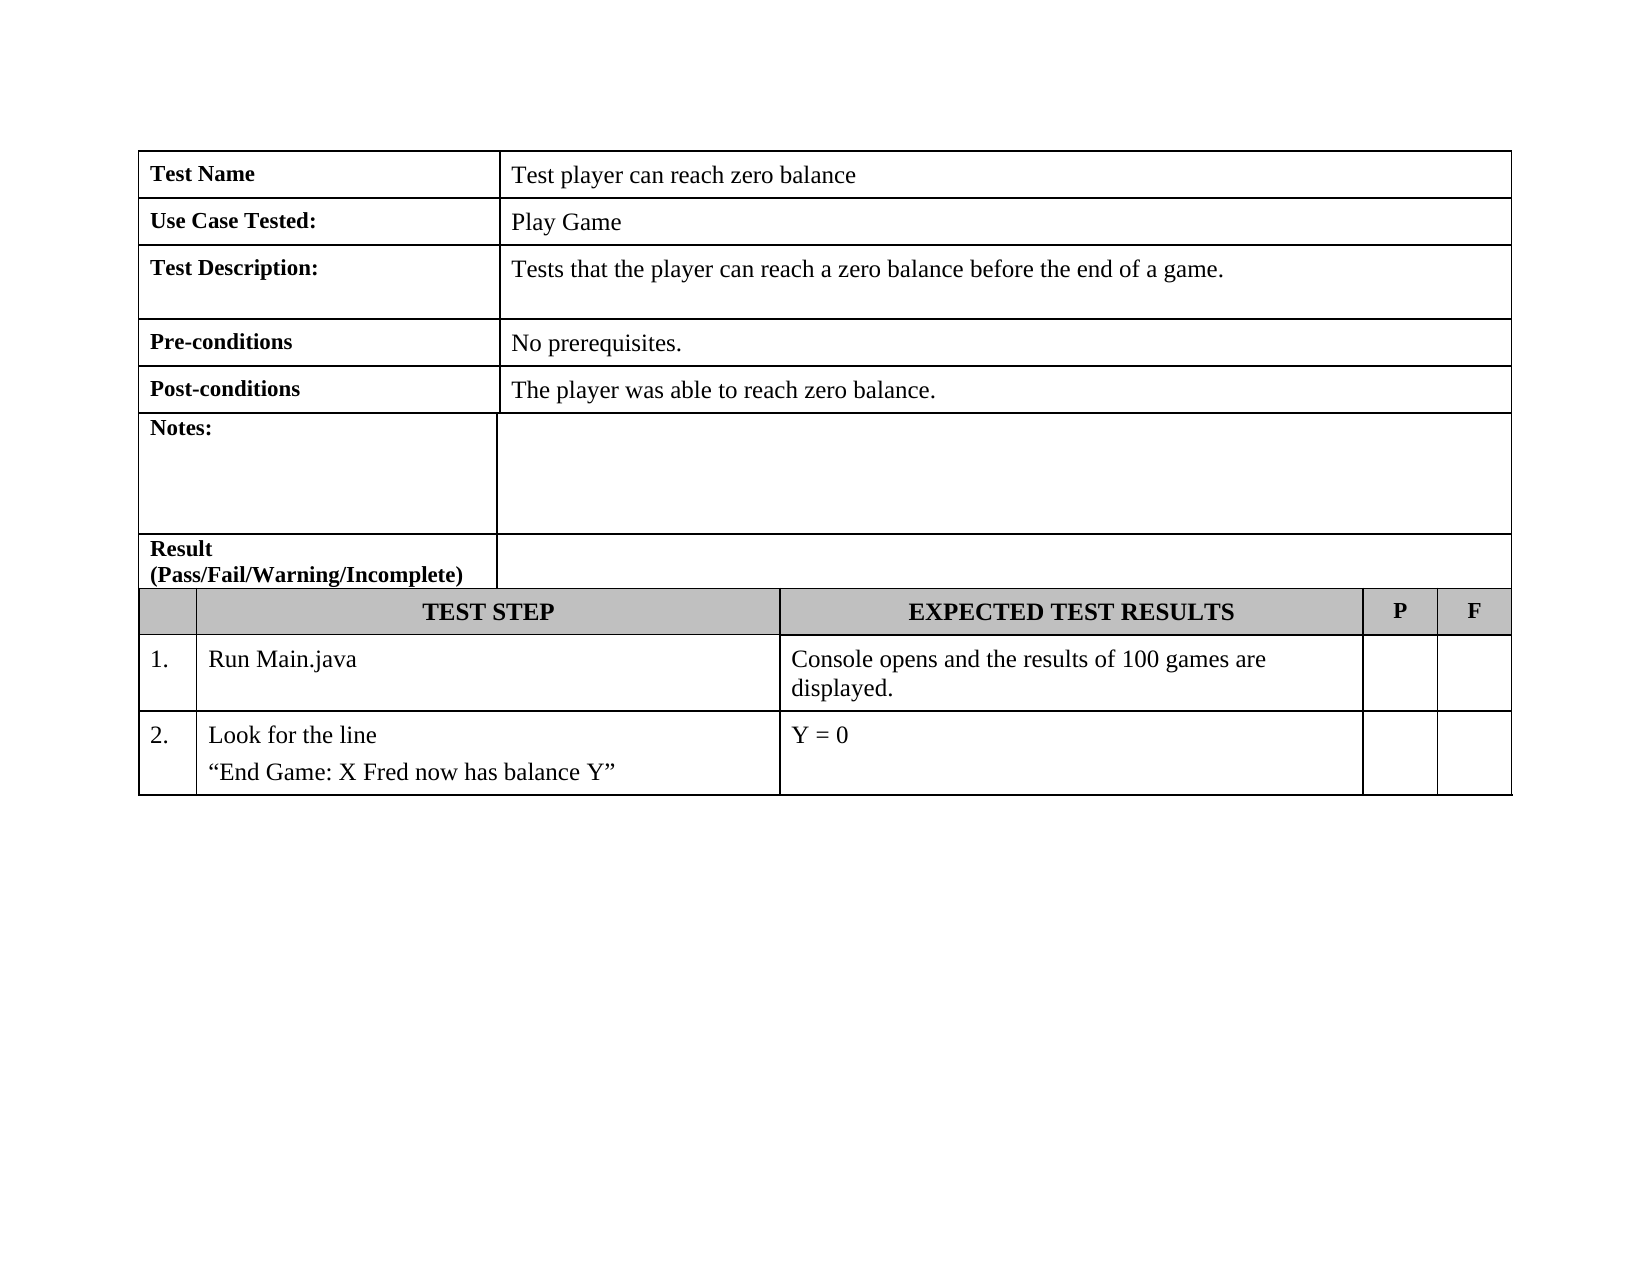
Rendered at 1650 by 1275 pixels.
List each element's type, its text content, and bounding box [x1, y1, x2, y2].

table_header Test player can reach zero balance [501, 152, 1511, 197]
table_cell Notes: [139, 414, 496, 533]
table_cell No prerequisites. [501, 320, 1511, 365]
table_cell Test Description: [139, 246, 499, 318]
table_cell [1438, 636, 1511, 710]
table_cell [1364, 636, 1437, 710]
table_cell [140, 712, 196, 794]
table_cell Play Game [501, 199, 1511, 244]
table_cell The player was able to reach zero balance. [501, 367, 1511, 412]
table_cell [140, 589, 196, 634]
table_cell Run Main.java [197, 635, 779, 710]
table_cell TEST STEP [197, 589, 779, 634]
table_cell [498, 535, 1511, 587]
table_cell Use Case Tested: [139, 199, 499, 244]
table_cell [1364, 712, 1437, 794]
table_cell [140, 635, 196, 710]
table_cell Look for the line “End Game: X Fred now has balance Y” [197, 712, 779, 794]
table_cell Console opens and the results of 100 games are displayed. [781, 636, 1362, 710]
table_cell Y = 0 [781, 712, 1362, 794]
table_header Test Name [139, 152, 499, 197]
table_cell [1438, 712, 1511, 794]
table_cell Pre-conditions [139, 320, 499, 365]
table_cell P [1364, 589, 1437, 634]
table_cell [498, 414, 1511, 533]
table_cell F [1438, 589, 1511, 634]
table_cell Tests that the player can reach a zero balance before the end of a game. [501, 246, 1511, 318]
table_cell Post-conditions [139, 367, 499, 412]
table_cell EXPECTED TEST RESULTS [781, 589, 1362, 634]
table_cell Result (Pass/Fail/Warning/Incomplete) [139, 535, 496, 587]
